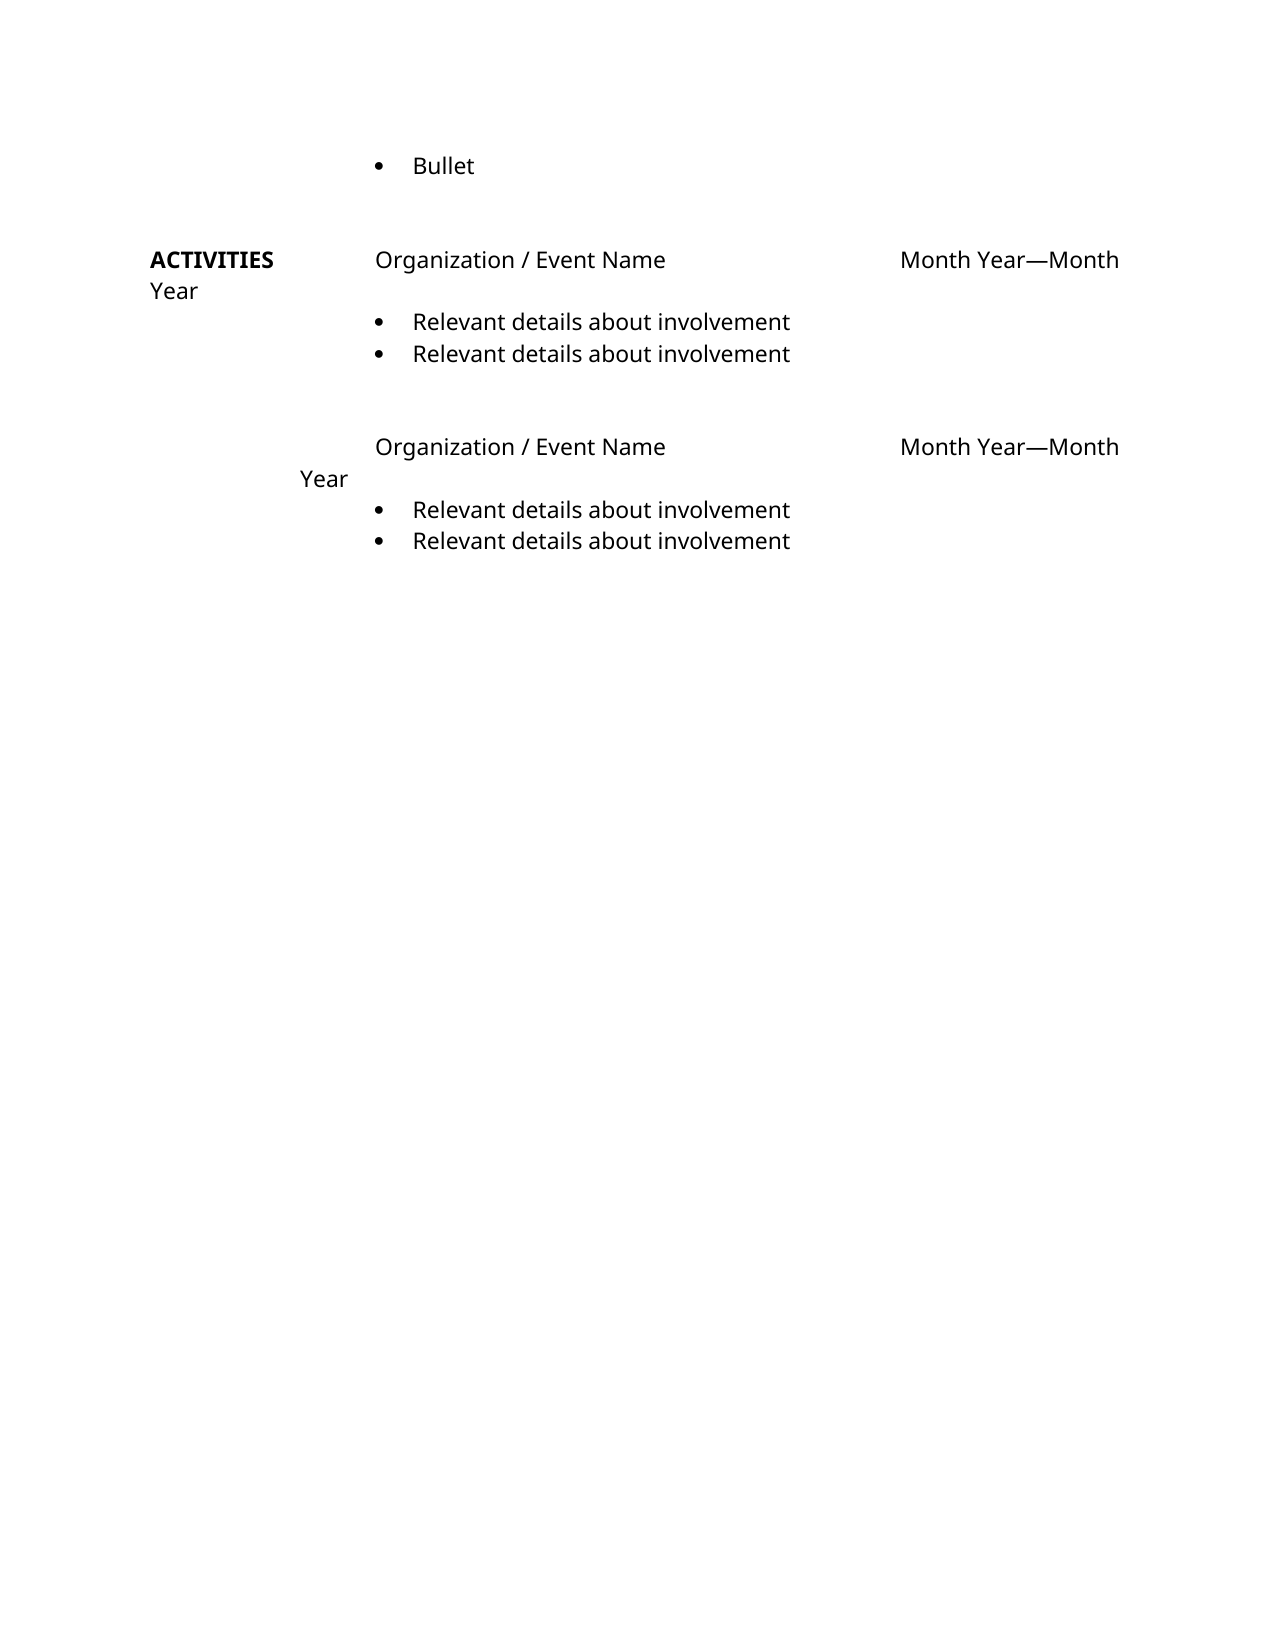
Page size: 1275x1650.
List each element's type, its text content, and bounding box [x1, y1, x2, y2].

list Relevant details about involvement [375, 494, 1172, 525]
text Organization / Event Name Month Year—Month Year [300, 431, 1172, 494]
list Relevant details about involvement [375, 337, 1172, 369]
list Relevant details about involvement [375, 525, 1172, 556]
text ACTIVITIES Organization / Event Name Month Year—Month Year [150, 244, 1172, 306]
list Bullet [375, 150, 1172, 181]
list Relevant details about involvement [375, 306, 1172, 337]
